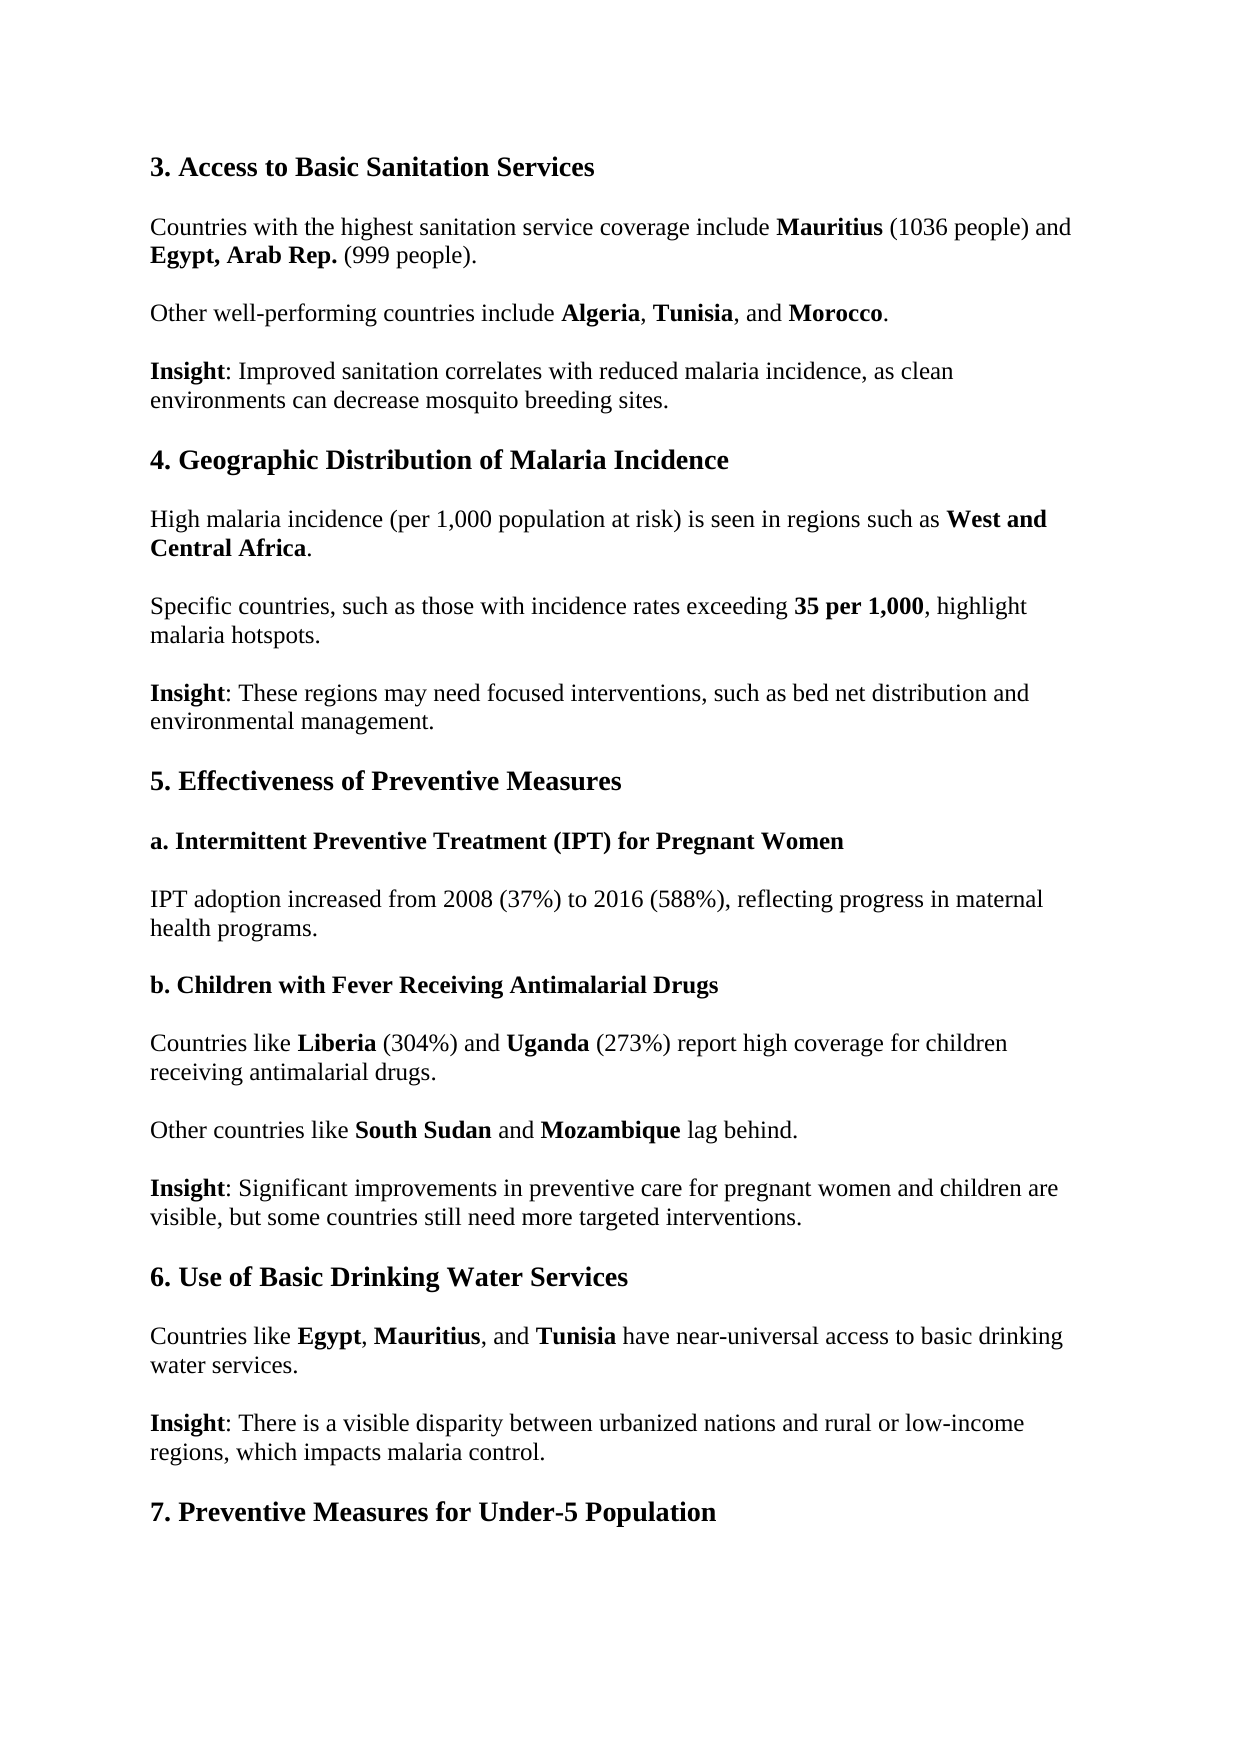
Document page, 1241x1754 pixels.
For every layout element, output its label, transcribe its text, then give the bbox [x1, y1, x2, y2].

text 7. Preventive Measures for Under-5 Population [150, 1494, 1090, 1527]
text High malaria incidence (per 1,000 population at risk) is seen in regions such as West and Central Africa. [150, 504, 1090, 562]
text 5. Effectiveness of Preventive Measures [150, 764, 1090, 797]
text Insight: There is a visible disparity between urbanized nations and rural or low-income regions, which impacts malaria control. [150, 1408, 1090, 1465]
text Countries like Liberia (304%) and Uganda (273%) report high coverage for children receiving antimalarial drugs. [150, 1028, 1090, 1086]
text IPT adoption increased from 2008 (37%) to 2016 (588%), reflecting progress in maternal health programs. [150, 884, 1090, 941]
text 6. Use of Basic Drinking Water Services [150, 1260, 1090, 1292]
text Other well-performing countries include Algeria, Tunisia, and Morocco. [150, 298, 1090, 327]
text Insight: Improved sanitation correlates with reduced malaria incidence, as clean environments can decrease mosquito breeding sites. [150, 356, 1090, 414]
text Insight: These regions may need focused interventions, such as bed net distribution and environmental management. [150, 678, 1090, 735]
text a. Intermittent Preventive Treatment (IPT) for Pregnant Women [150, 826, 1090, 855]
text Other countries like South Sudan and Mozambique lag behind. [150, 1115, 1090, 1144]
text Specific countries, such as those with incidence rates exceeding 35 per 1,000, highlight malaria hotspots. [150, 591, 1090, 648]
text b. Children with Fever Receiving Antimalarial Drugs [150, 971, 1090, 999]
text Insight: Significant improvements in preventive care for pregnant women and children are visible, but some countries still need more targeted interventions. [150, 1173, 1090, 1231]
text 3. Access to Basic Sanitation Services [150, 150, 1090, 182]
text 4. Geographic Distribution of Malaria Incidence [150, 443, 1090, 475]
text Countries with the highest sanitation service coverage include Mauritius (1036 people) and Egypt, Arab Rep. (999 people). [150, 212, 1090, 269]
text Countries like Egypt, Mauritius, and Tunisia have near-universal access to basic drinking water services. [150, 1321, 1090, 1379]
